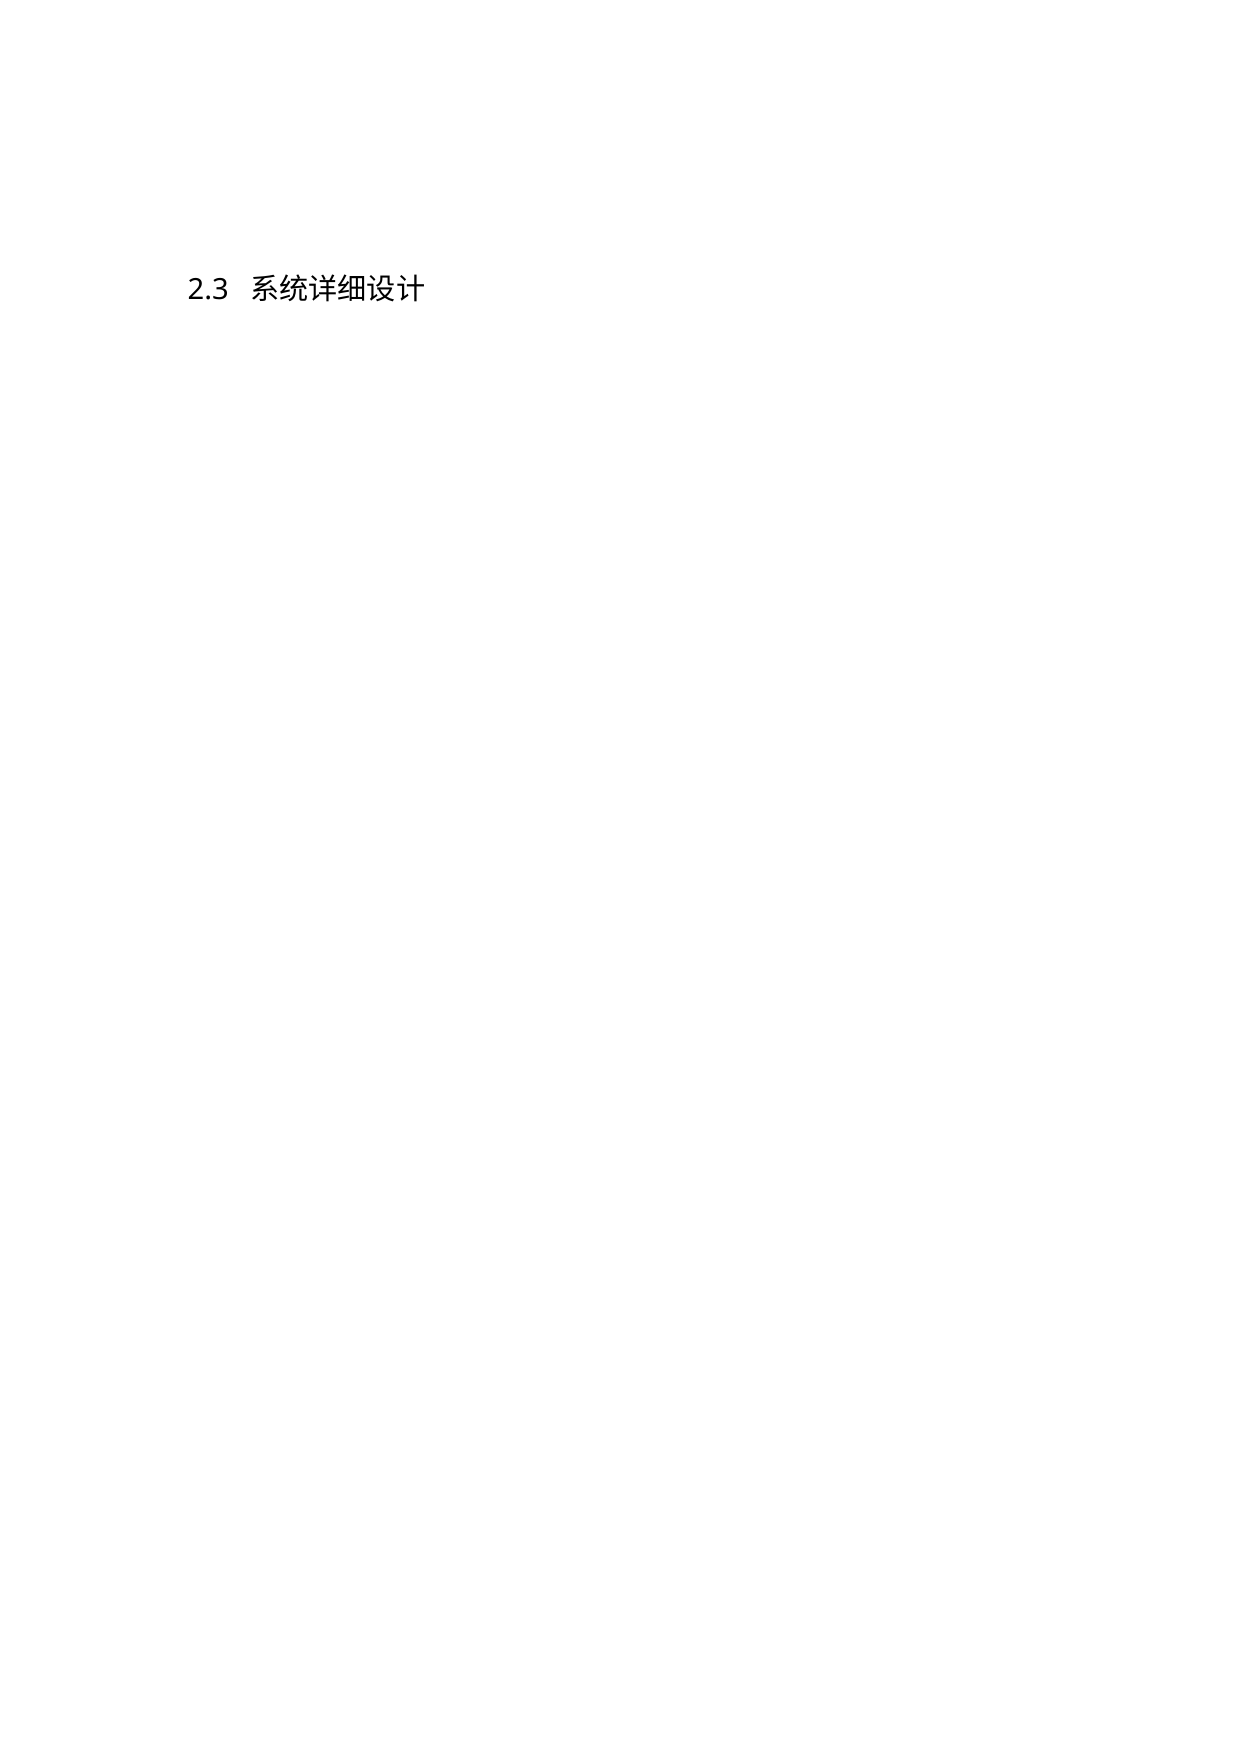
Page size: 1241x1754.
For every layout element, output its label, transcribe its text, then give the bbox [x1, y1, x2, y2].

subtitle 系统详细设计 [187, 254, 1053, 319]
